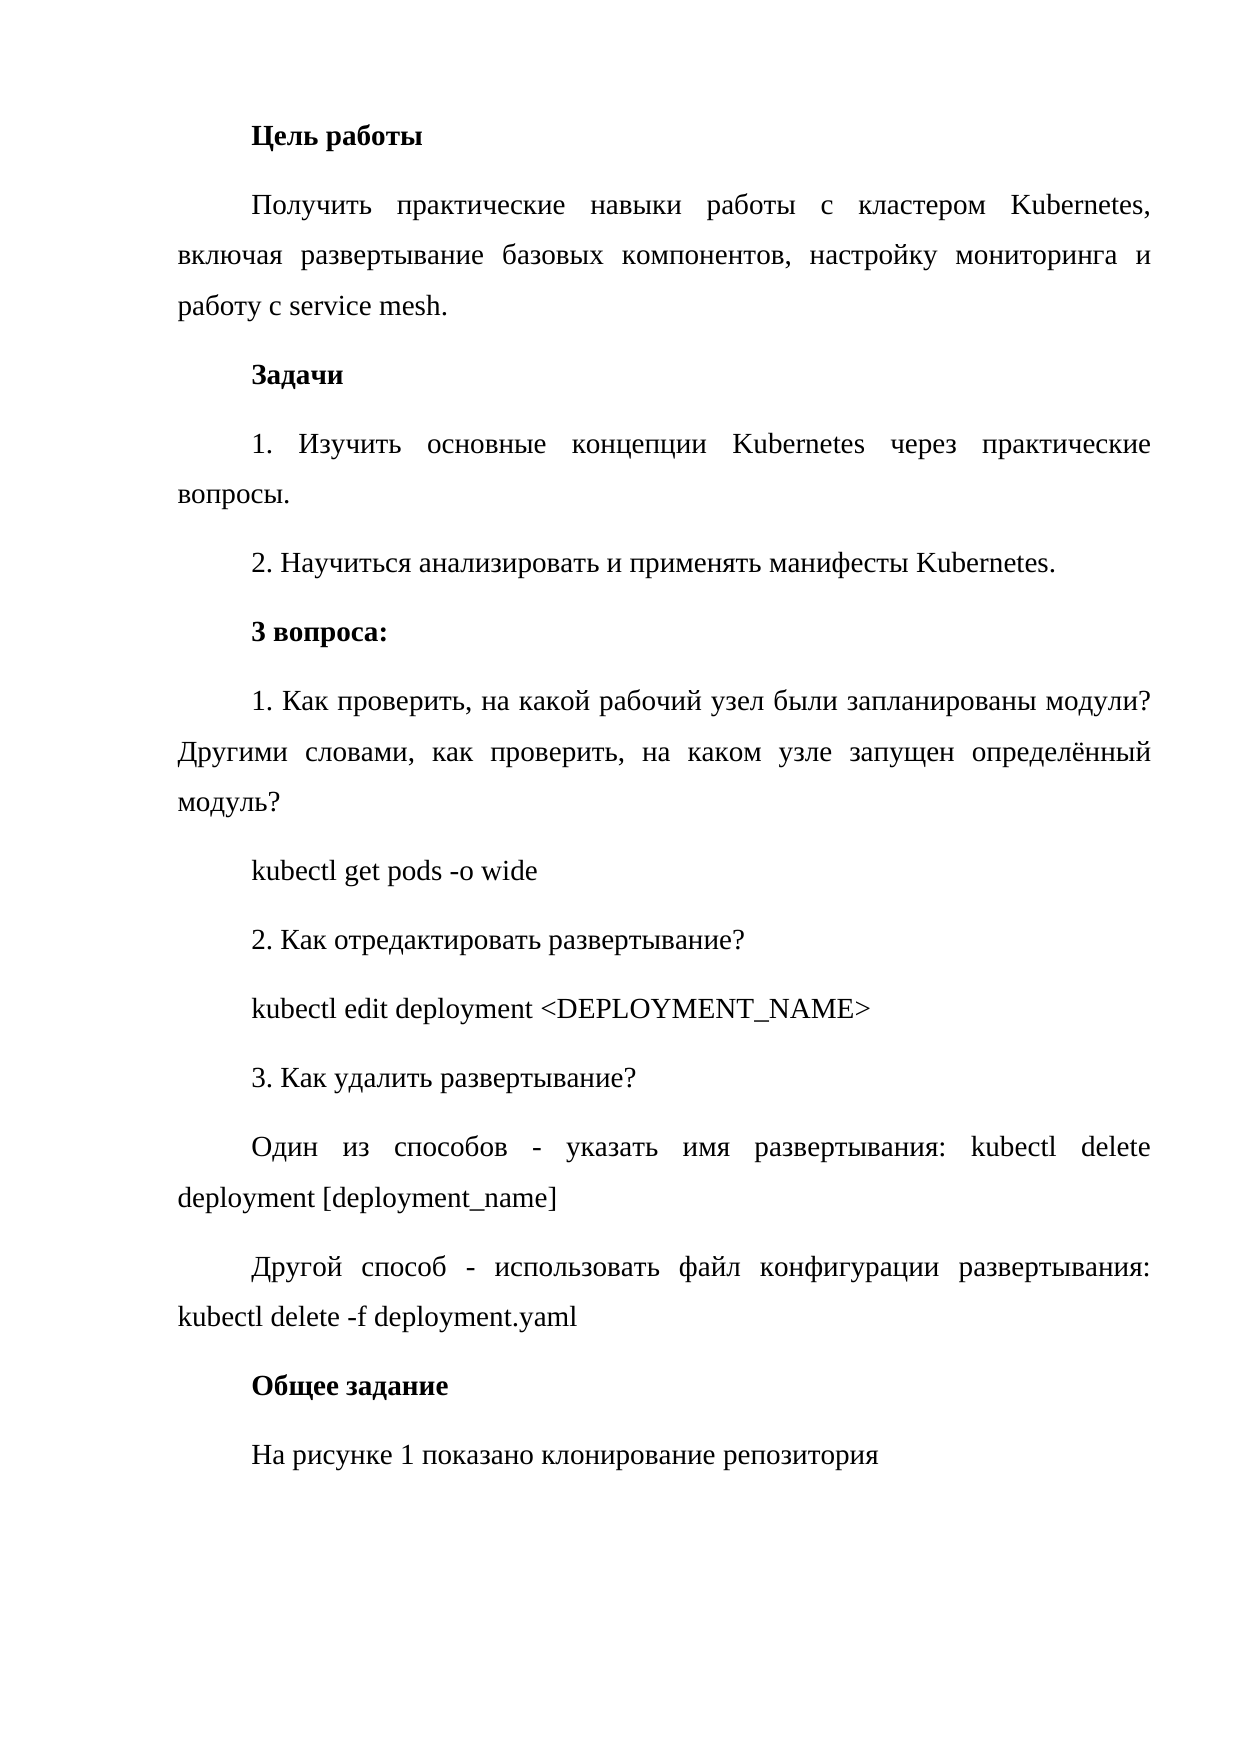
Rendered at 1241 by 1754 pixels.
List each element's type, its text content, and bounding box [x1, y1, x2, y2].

text kubectl edit deployment <DEPLOYMENT_NAME> [177, 991, 1152, 1025]
text На рисунке 1 показано клонирование репозитория [177, 1437, 1152, 1471]
text 1. Изучить основные концепции Kubernetes через практические вопросы. [177, 426, 1152, 510]
text kubectl get pods -o wide [177, 853, 1152, 887]
text 3 вопроса: [177, 614, 1152, 648]
text Другой способ - использовать файл конфигурации развертывания: kubectl delete -f deployment.yaml [177, 1249, 1152, 1333]
text Цель работы [177, 118, 1152, 152]
text Общее задание [177, 1368, 1152, 1402]
text 1. Как проверить, на какой рабочий узел были запланированы модули? Другими словами, как проверить, на каком узле запущен определённый модуль? [177, 683, 1152, 818]
text Получить практические навыки работы с кластером Kubernetes, включая развертывание базовых компонентов, настройку мониторинга и работу с service mesh. [177, 187, 1152, 321]
text 2. Научиться анализировать и применять манифесты Kubernetes. [177, 545, 1152, 579]
text Один из способов - указать имя развертывания: kubectl delete deployment [deployment_name] [177, 1129, 1152, 1213]
text 3. Как удалить развертывание? [177, 1060, 1152, 1094]
text 2. Как отредактировать развертывание? [177, 922, 1152, 956]
text Задачи [177, 357, 1152, 390]
